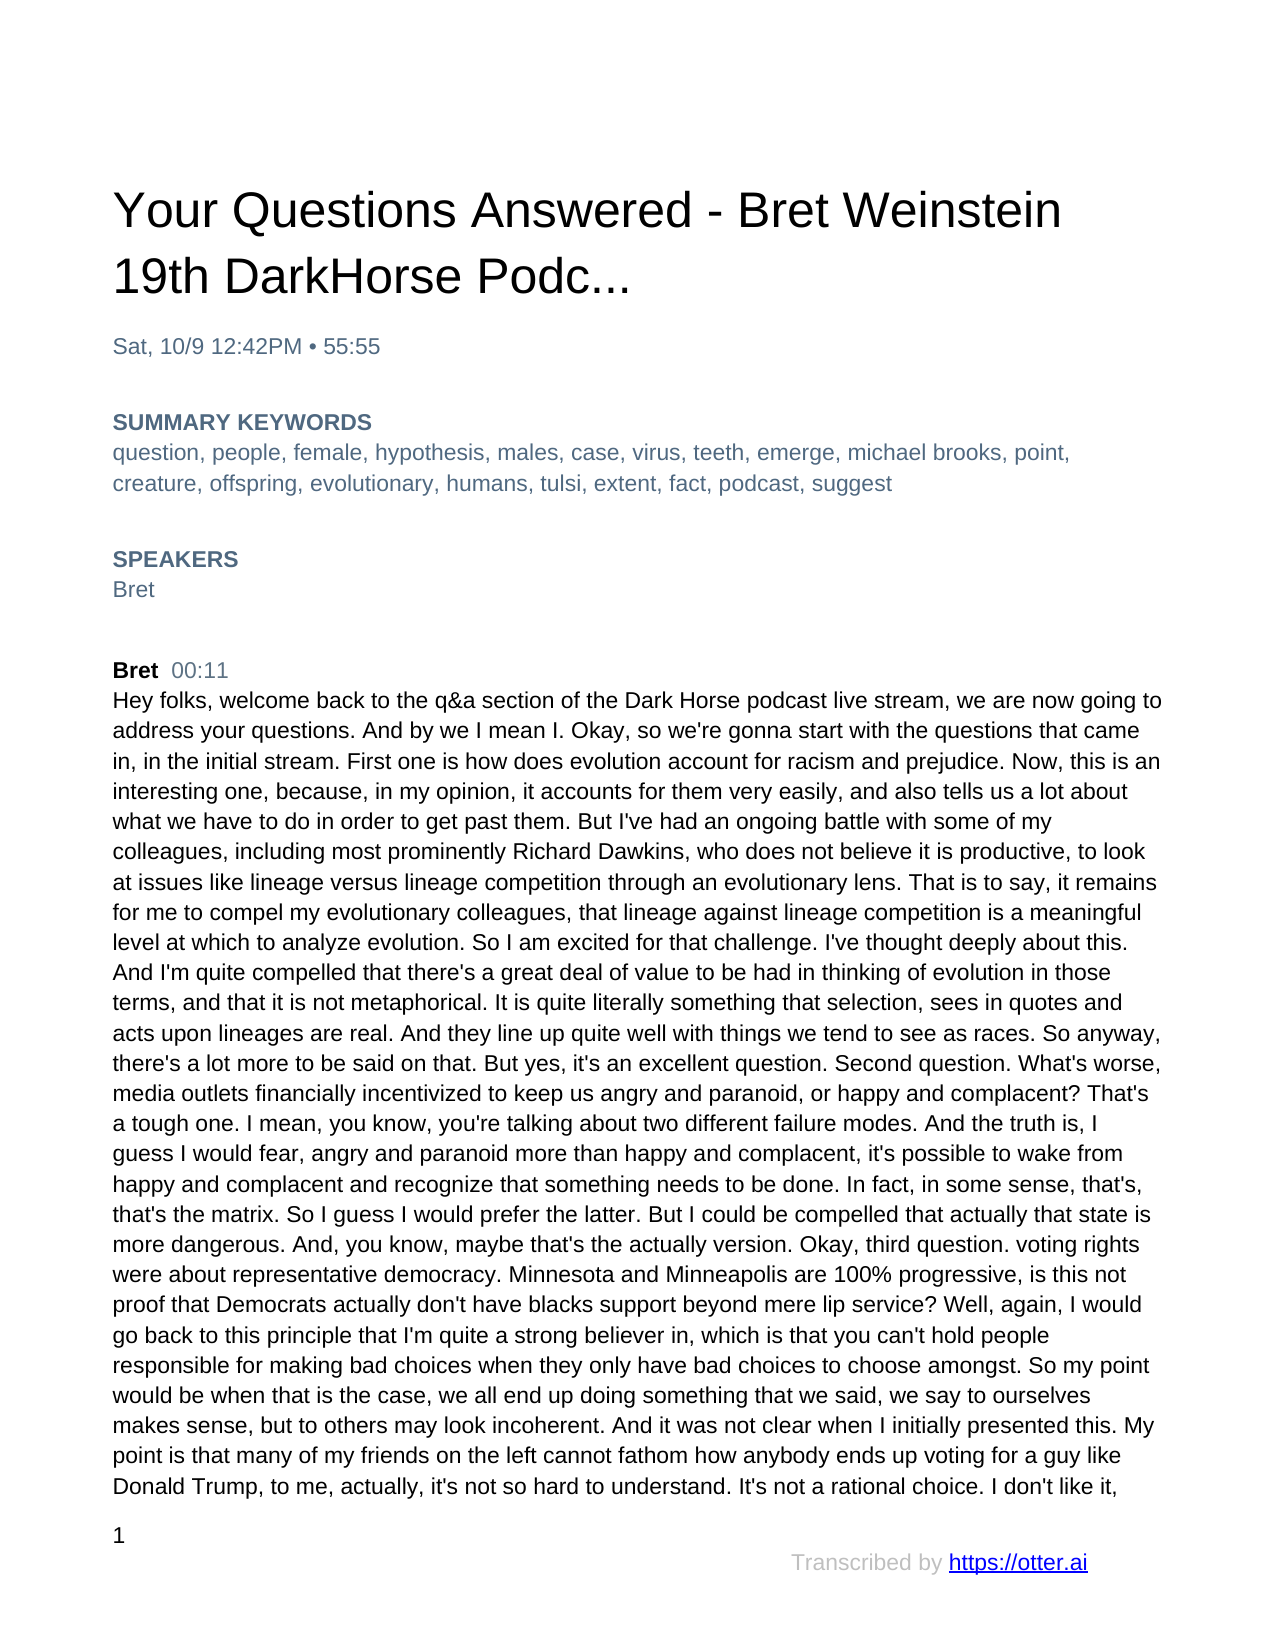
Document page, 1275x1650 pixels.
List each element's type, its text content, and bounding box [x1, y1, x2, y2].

text SUMMARY KEYWORDS [112, 409, 1162, 436]
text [112, 687, 1162, 1499]
text question, people, female, hypothesis, males, case, virus, teeth, emerge, michael brooks, point, creature, offspring, evolutionary, humans, tulsi, extent, fact, podcast, suggest [112, 439, 1162, 496]
text Bret 00:11 [112, 657, 1162, 683]
text Bret [112, 576, 1162, 602]
text Sat, 10/9 12:42PM • 55:55 [112, 333, 1162, 359]
text SPEAKERS [112, 546, 1162, 572]
text Your Questions Answered - Bret Weinstein 19th DarkHorse Podc... [112, 180, 1162, 304]
